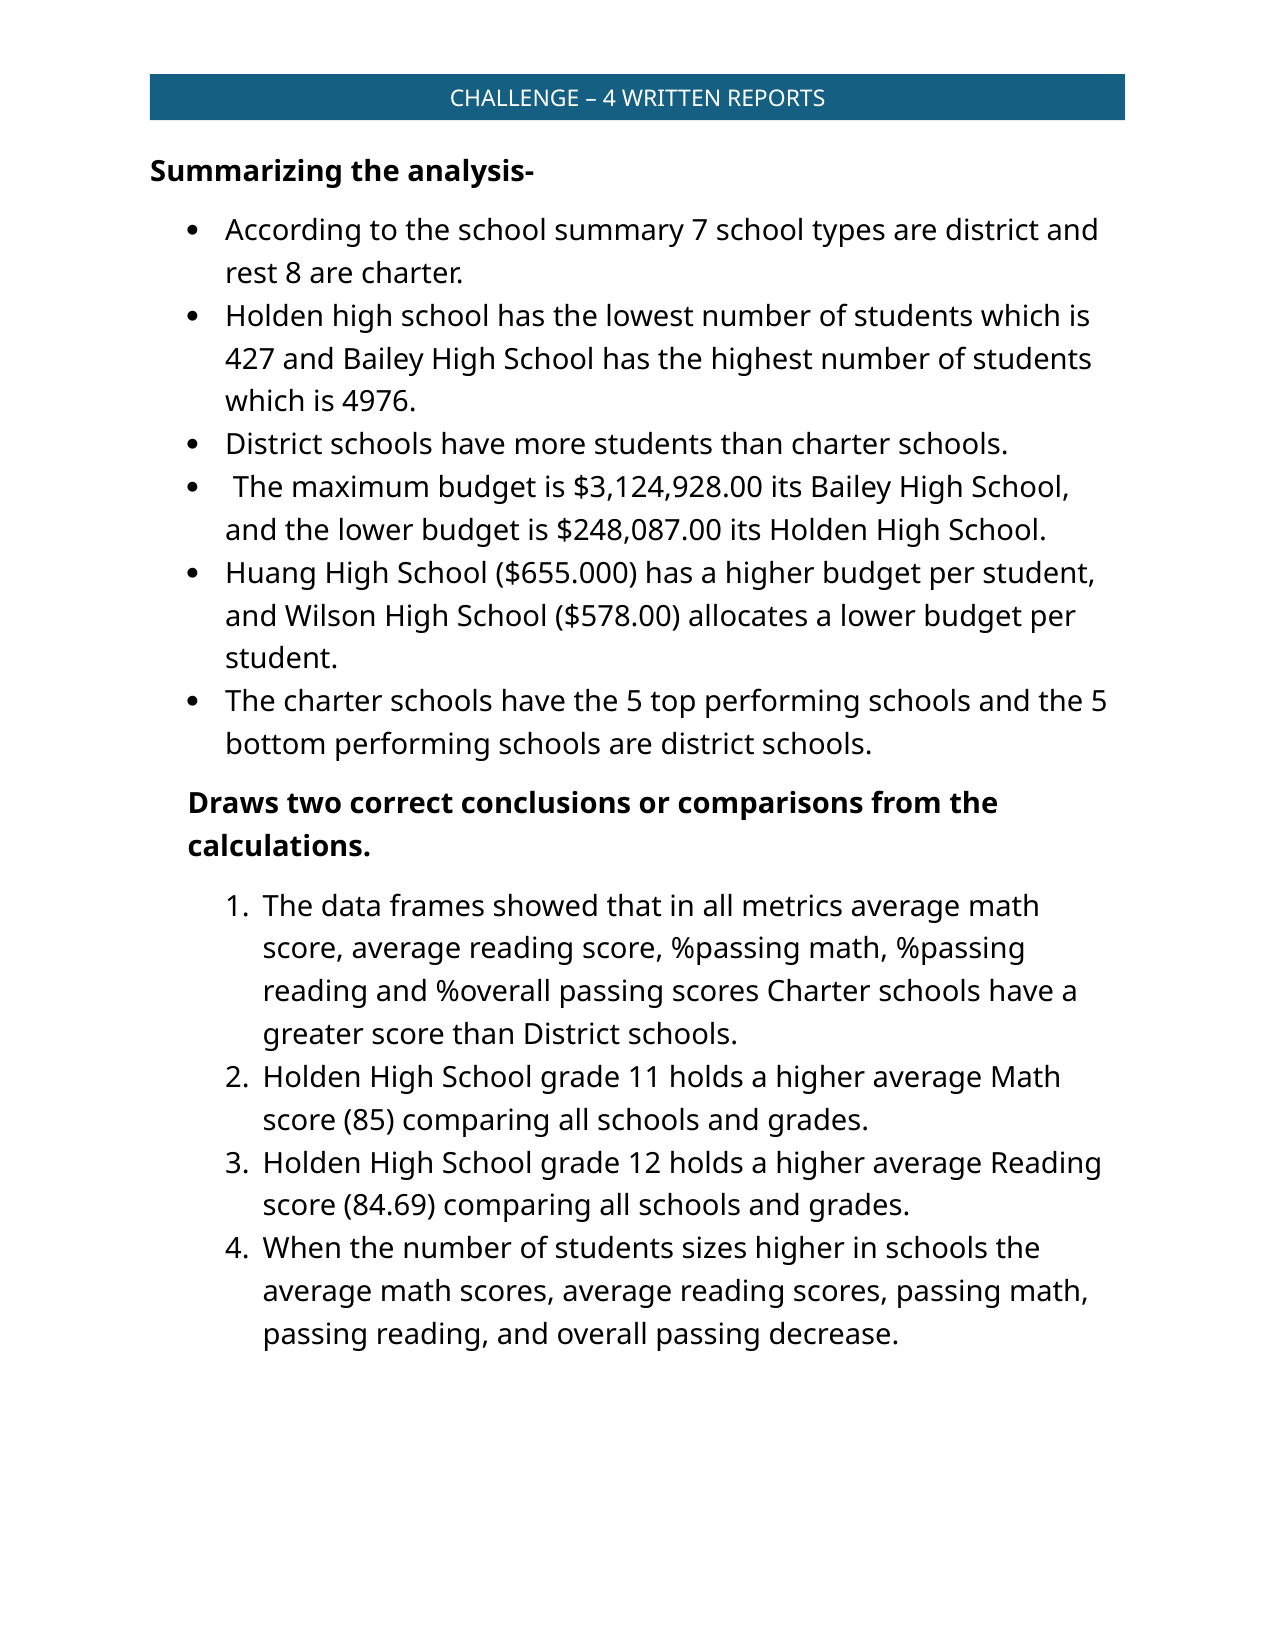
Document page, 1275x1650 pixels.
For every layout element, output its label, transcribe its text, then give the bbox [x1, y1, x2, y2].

list The maximum budget is $3,124,928.00 its Bailey High School, and the lower budget is $248,087.00 its Holden High School. [187, 466, 1125, 549]
list Holden High School grade 11 holds a higher average Math score (85) comparing all schools and grades. [225, 1056, 1125, 1139]
text Draws two correct conclusions or comparisons from the calculations. [187, 783, 1125, 865]
list Holden High School grade 12 holds a higher average Reading score (84.69) comparing all schools and grades. [225, 1142, 1125, 1224]
list According to the school summary 7 school types are district and rest 8 are charter. [187, 209, 1125, 292]
list The charter schools have the 5 top performing schools and the 5 bottom performing schools are district schools. [187, 680, 1125, 763]
list The data frames showed that in all metrics average math score, average reading score, %passing math, %passing reading and %overall passing scores Charter schools have a greater score than District schools. [225, 885, 1125, 1053]
text Summarizing the analysis- [150, 150, 1125, 190]
list When the number of students sizes higher in schools the average math scores, average reading scores, passing math, passing reading, and overall passing decrease. [225, 1227, 1125, 1353]
list Holden high school has the lowest number of students which is 427 and Bailey High School has the highest number of students which is 4976. [187, 295, 1125, 420]
list District schools have more students than charter schools. [187, 423, 1125, 463]
list Huang High School ($655.000) has a higher budget per student, and Wilson High School ($578.00) allocates a lower budget per student. [187, 552, 1125, 677]
